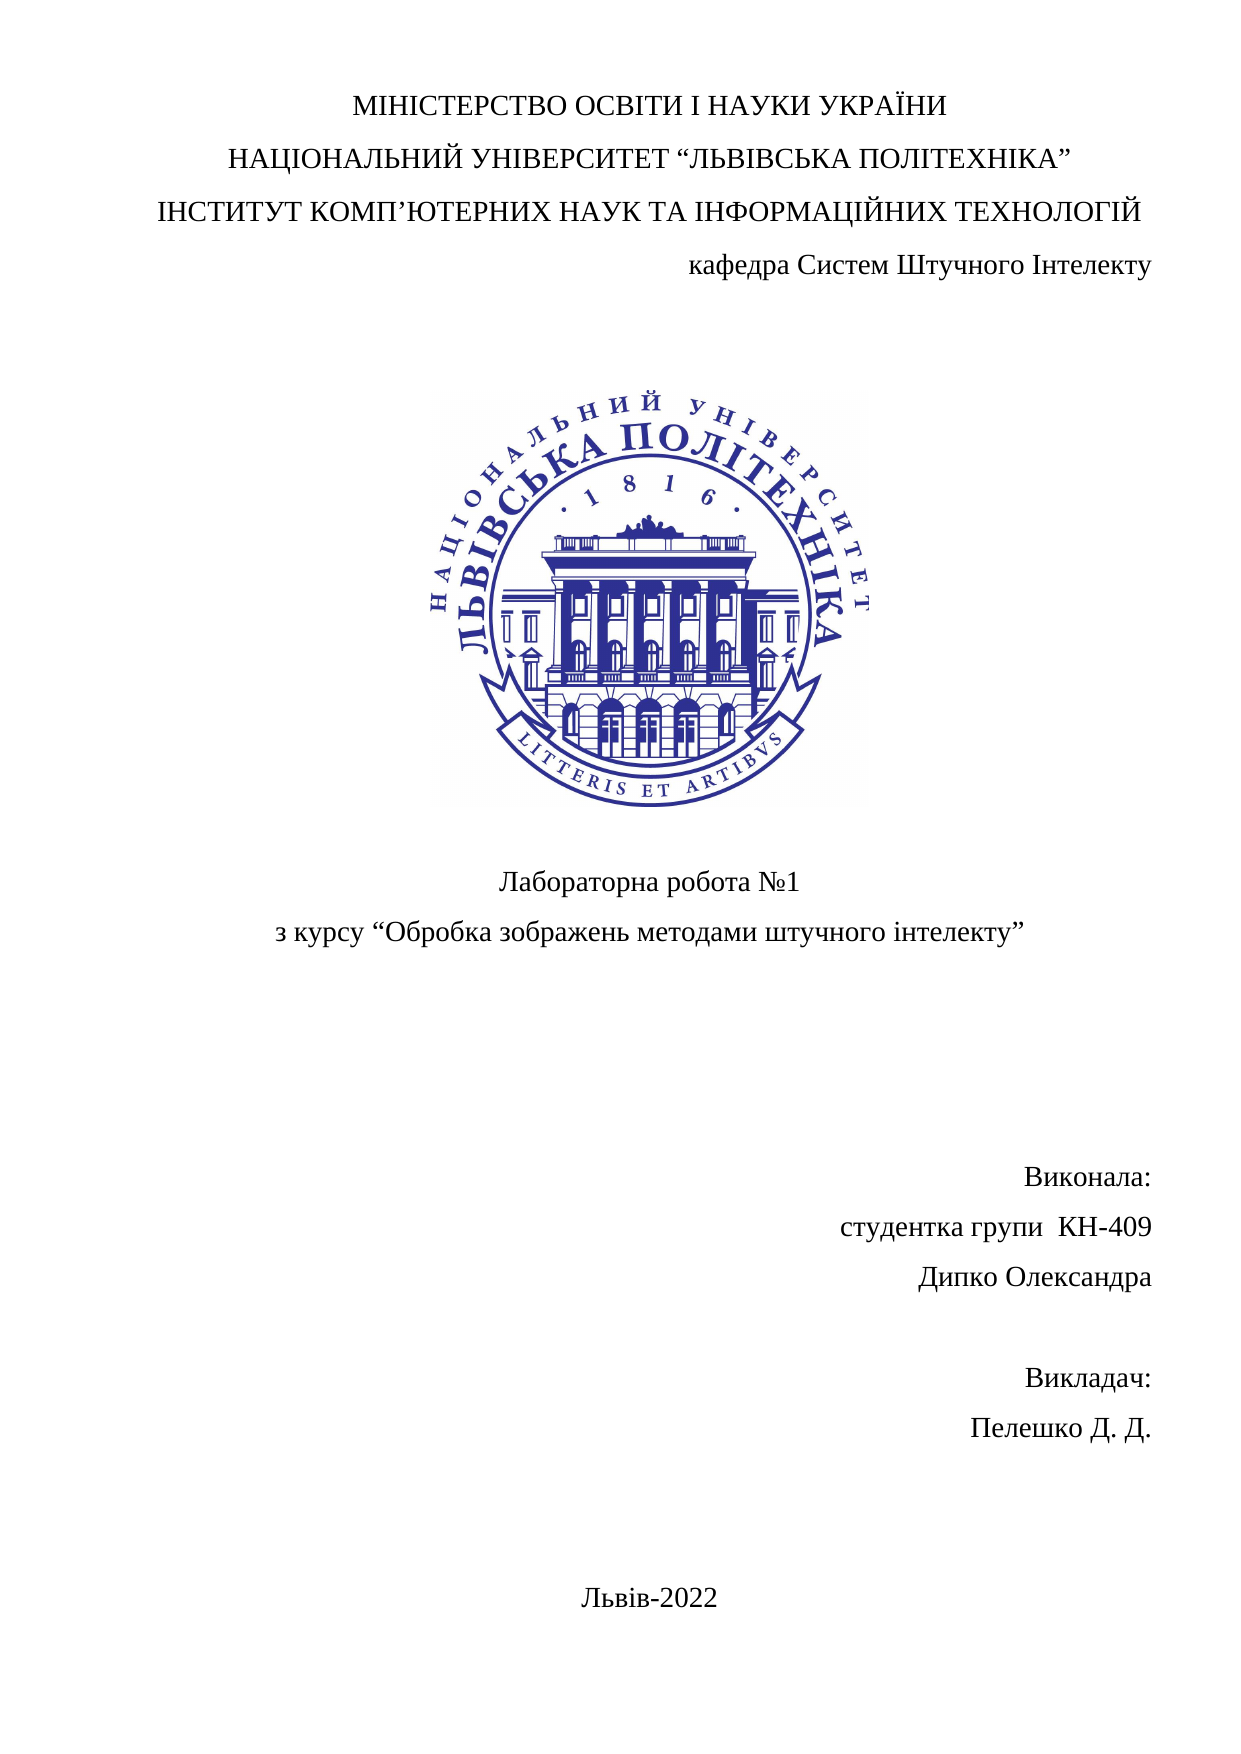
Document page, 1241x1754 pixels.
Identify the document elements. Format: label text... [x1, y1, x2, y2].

text Виконала: студентка групи КН-409 [148, 1159, 1152, 1243]
text Лабораторна робота №1 [148, 864, 1152, 898]
text Пелешко Д. Д. [148, 1410, 1152, 1444]
text Викладач: [148, 1360, 1152, 1394]
text НАЦІОНАЛЬНИЙ УНІВЕРСИТЕТ “ЛЬВІВСЬКА ПОЛІТЕХНІКА” [148, 141, 1152, 175]
text МІНІСТЕРСТВО ОСВІТИ І НАУКИ УКРАЇНИ [148, 88, 1152, 122]
text ІНСТИТУТ КОМП’ЮТЕРНИХ НАУК ТА ІНФОРМАЦІЙНИХ ТЕХНОЛОГІЙ [148, 194, 1152, 228]
picture [430, 390, 869, 807]
text Львів-2022 [148, 1581, 1152, 1614]
text Дипко Олександра [148, 1259, 1152, 1293]
text з курсу “Обробка зображень методами штучного інтелекту” [148, 914, 1152, 948]
text кафедра Систем Штучного Інтелекту [148, 247, 1152, 281]
